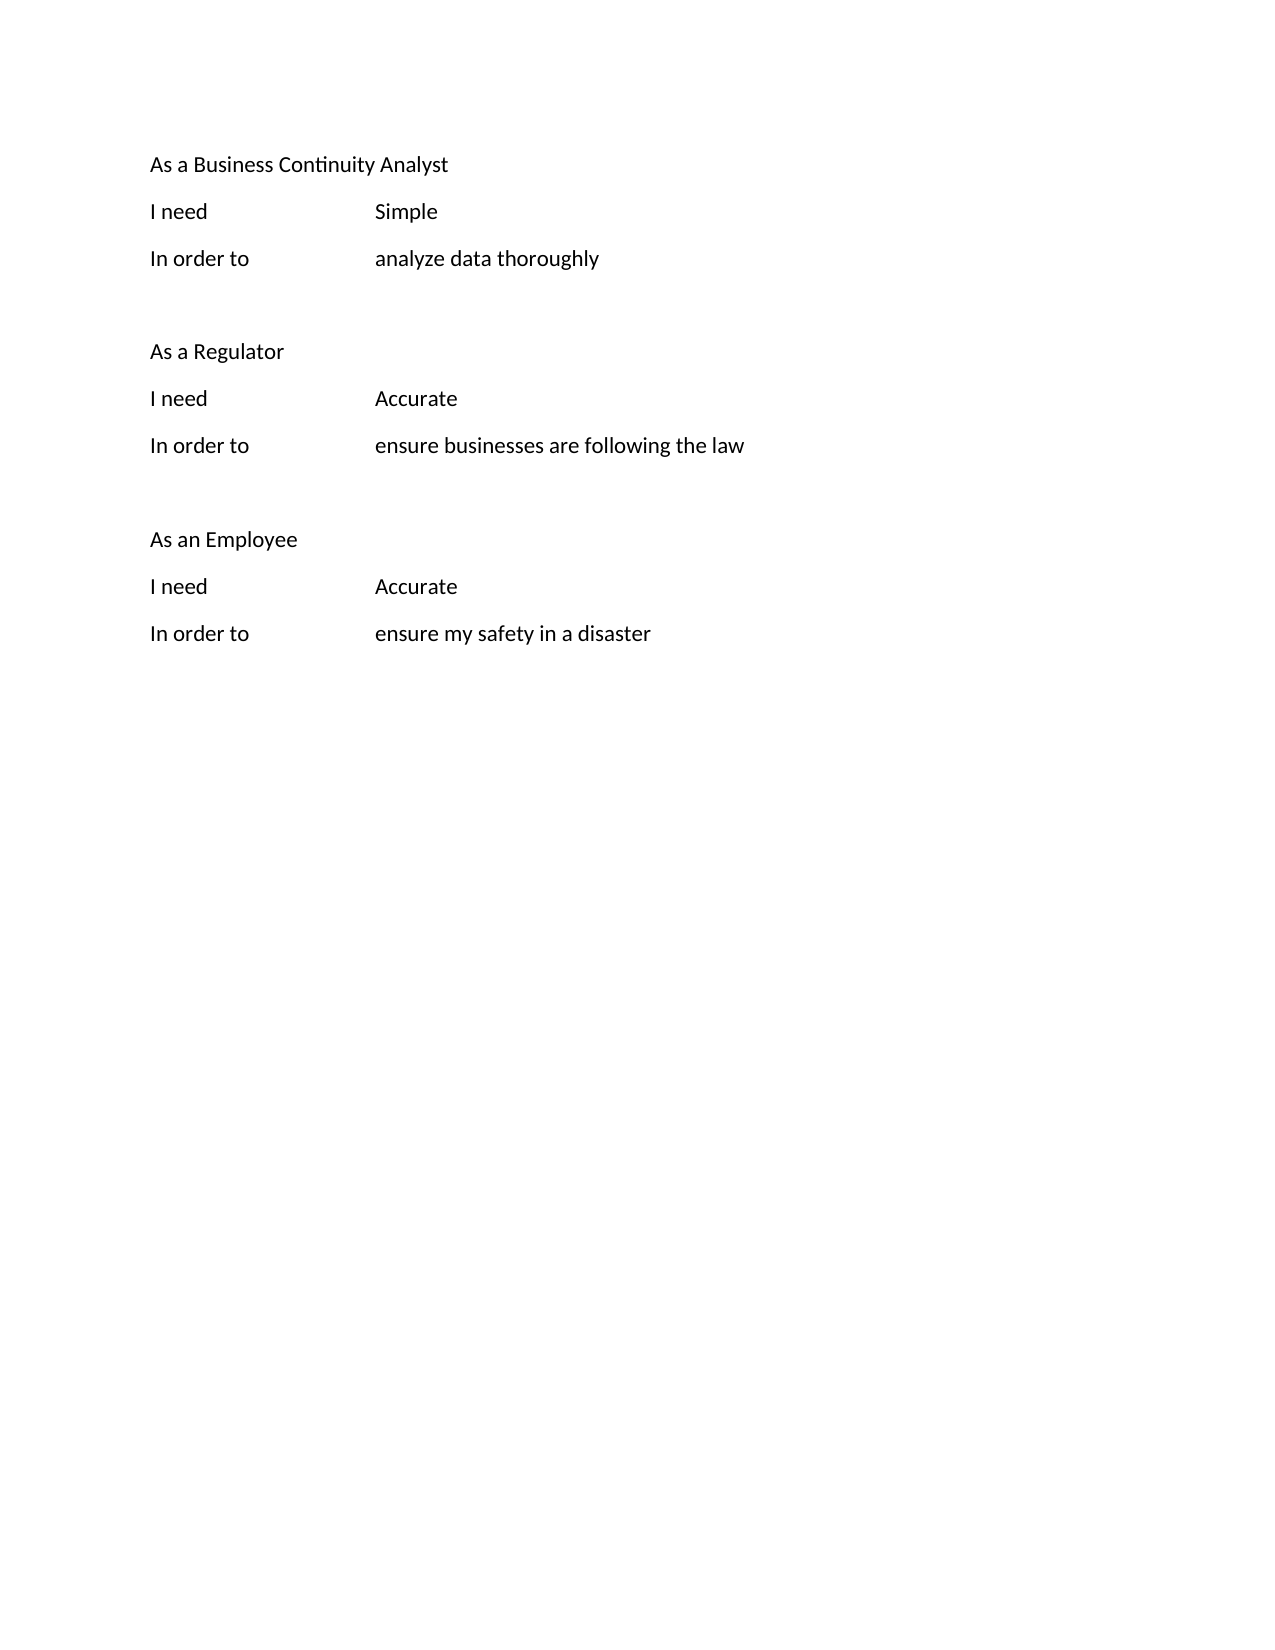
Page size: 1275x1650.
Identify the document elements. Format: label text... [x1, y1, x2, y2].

text In order to ensure my safety in a disaster [150, 619, 1125, 647]
text As an Employee [150, 525, 1125, 553]
text As a Business Continuity Analyst [150, 150, 1125, 178]
text In order to ensure businesses are following the law [150, 431, 1125, 459]
text I need Accurate [150, 384, 1125, 412]
text As a Regulator [150, 337, 1125, 366]
text In order to analyze data thoroughly [150, 244, 1125, 272]
text I need Simple [150, 197, 1125, 225]
text I need Accurate [150, 572, 1125, 600]
